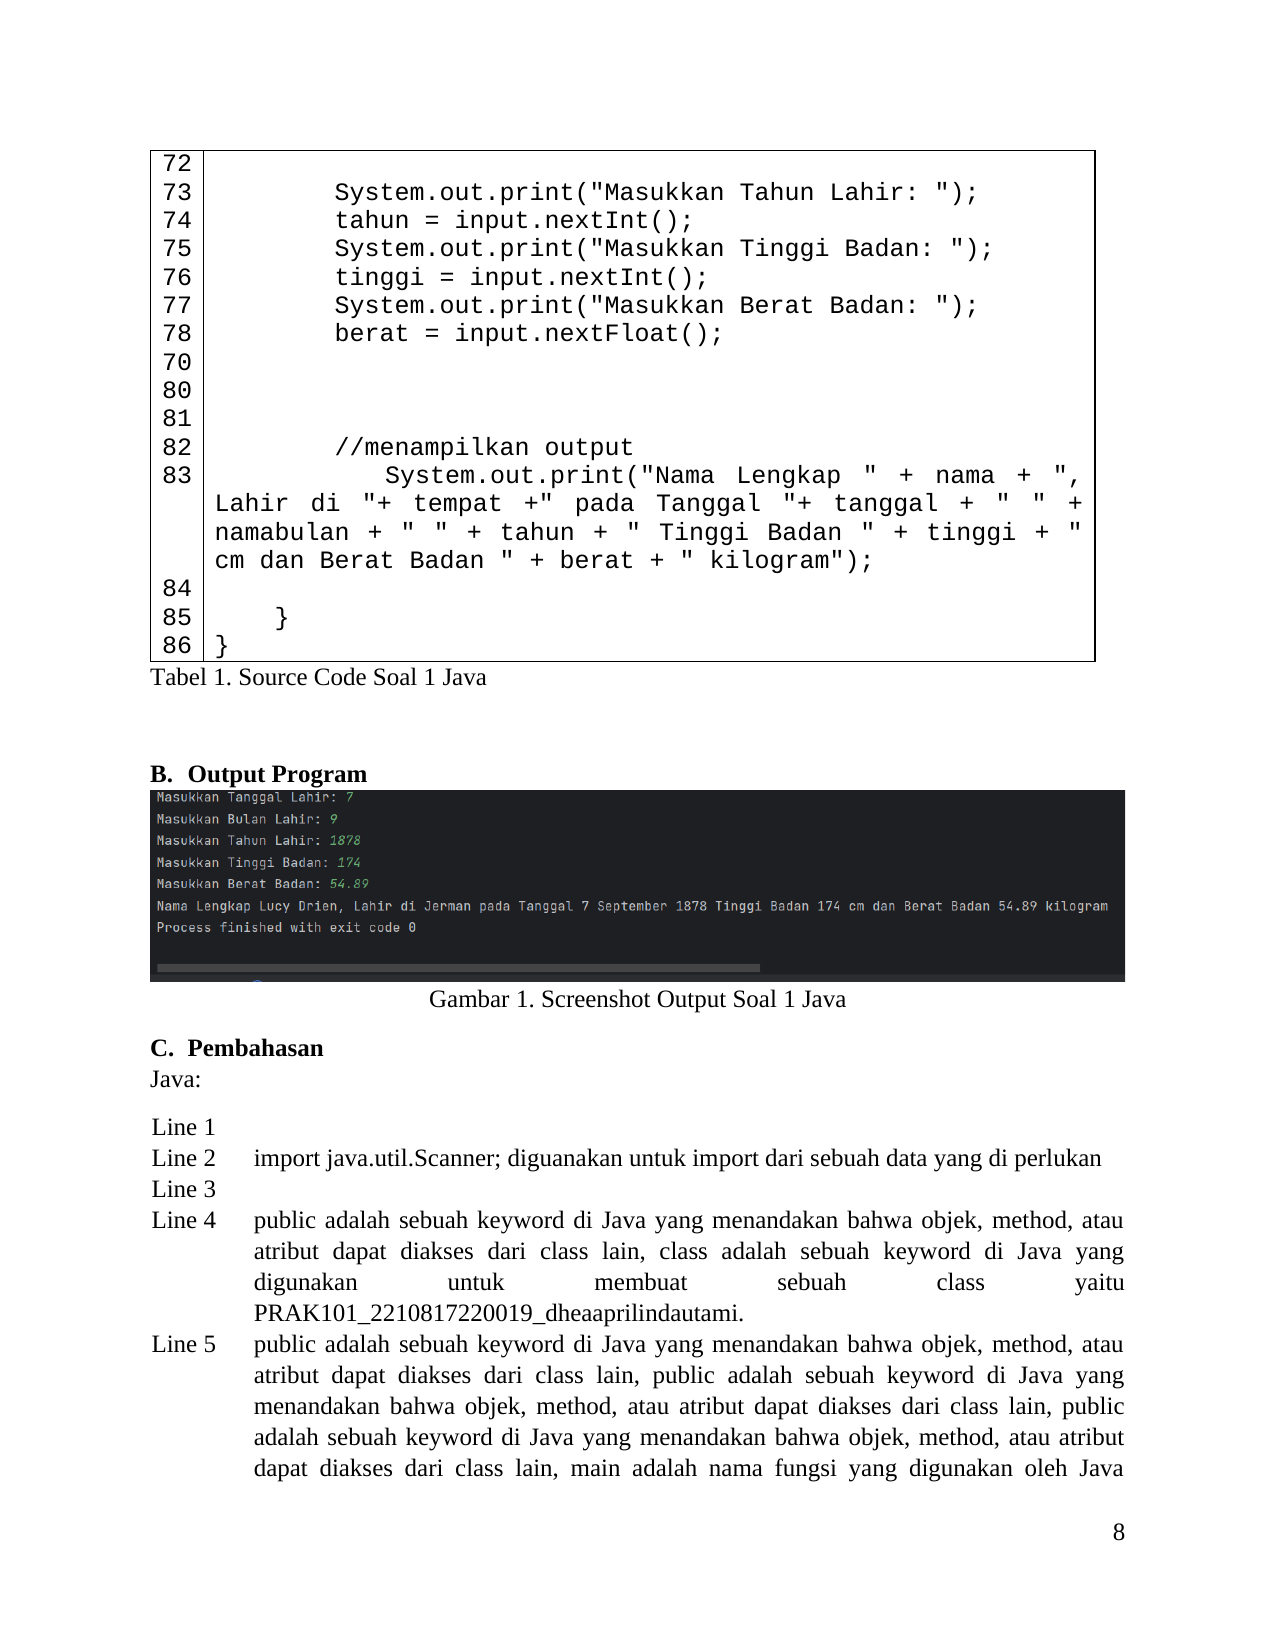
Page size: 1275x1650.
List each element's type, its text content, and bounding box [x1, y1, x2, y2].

subtitle Output Program [150, 759, 1125, 788]
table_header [204, 151, 1094, 661]
text Java: [150, 1064, 1125, 1093]
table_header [151, 151, 203, 661]
subtitle Pembahasan [150, 1033, 1125, 1062]
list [216, 1329, 1125, 1482]
list import java.util.Scanner; diguanakan untuk import dari sebuah data yang di perlukan [216, 1143, 1125, 1172]
list public adalah sebuah keyword di Java yang menandakan bahwa objek, method, atau atribut dapat diakses dari class lain, class adalah sebuah keyword di Java yang digunakan untuk membuat sebuah class yaitu PRAK101_2210817220019_dheaaprilindautami. [216, 1205, 1125, 1327]
picture [150, 790, 1125, 982]
